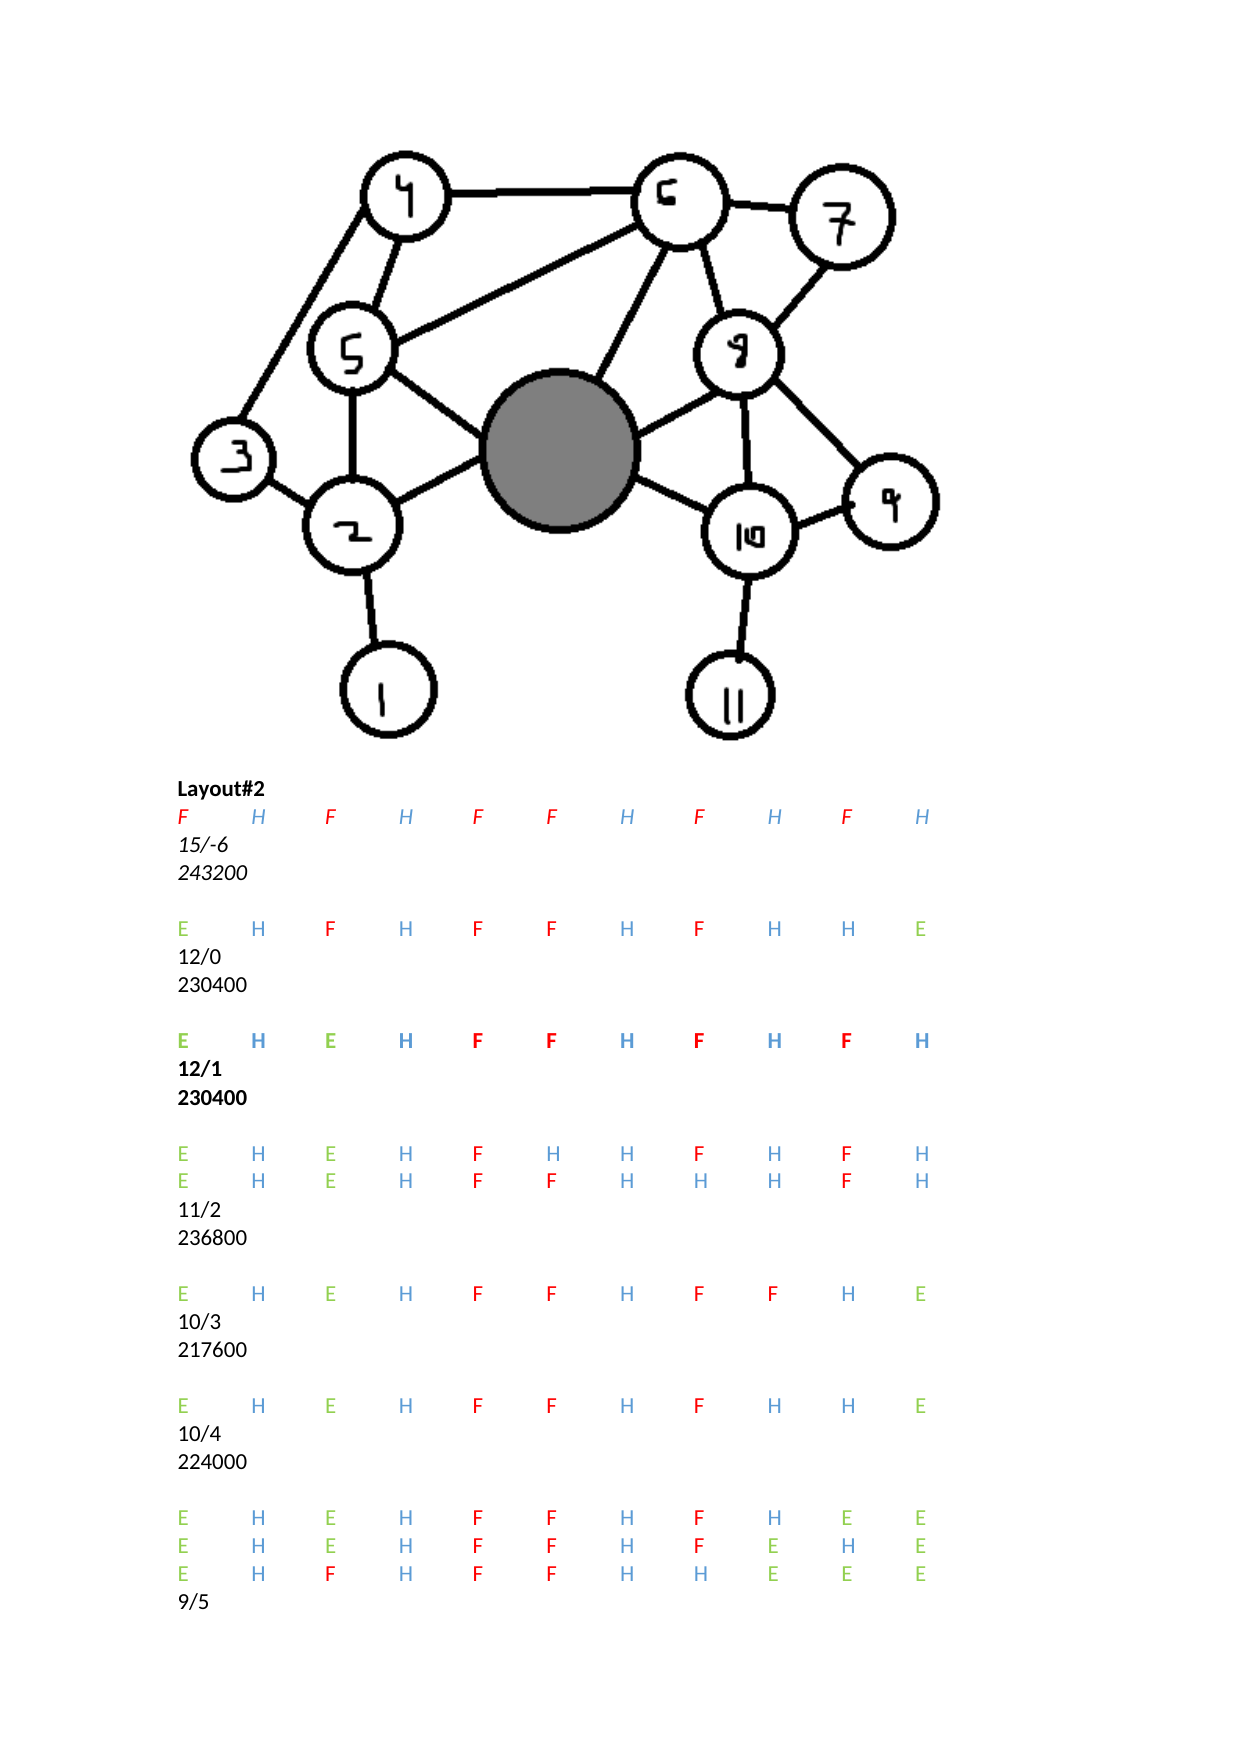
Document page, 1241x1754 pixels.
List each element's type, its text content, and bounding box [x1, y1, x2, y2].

text E H F H F F H H E E E [177, 1559, 1152, 1587]
picture [177, 118, 995, 775]
text 11/2 [177, 1195, 1152, 1223]
text Layout#2 [177, 774, 1152, 802]
text E H E H F F H F F H E [177, 1279, 1152, 1307]
text E H E H F F H F H F H [177, 1027, 1152, 1054]
text E H E H F F H F H E E [177, 1503, 1152, 1531]
text E H F H F F H F H H E [177, 914, 1152, 942]
text 230400 [177, 971, 1152, 998]
text F H F H F F H F H F H [177, 802, 1152, 830]
text 236800 [177, 1223, 1152, 1251]
text 10/4 [177, 1419, 1152, 1447]
text 243200 [177, 858, 1152, 886]
text E H E H F F H F E H E [177, 1531, 1152, 1559]
text 12/0 [177, 942, 1152, 971]
text 9/5 [177, 1587, 1152, 1615]
text 15/-6 [177, 830, 1152, 858]
text 10/3 [177, 1307, 1152, 1335]
text 12/1 [177, 1054, 1152, 1083]
text 224000 [177, 1447, 1152, 1475]
text E H E H F F H F H H E [177, 1391, 1152, 1419]
text E H E H F H H F H F H [177, 1139, 1152, 1167]
text 230400 [177, 1083, 1152, 1111]
text 217600 [177, 1335, 1152, 1363]
text E H E H F F H H H F H [177, 1167, 1152, 1195]
